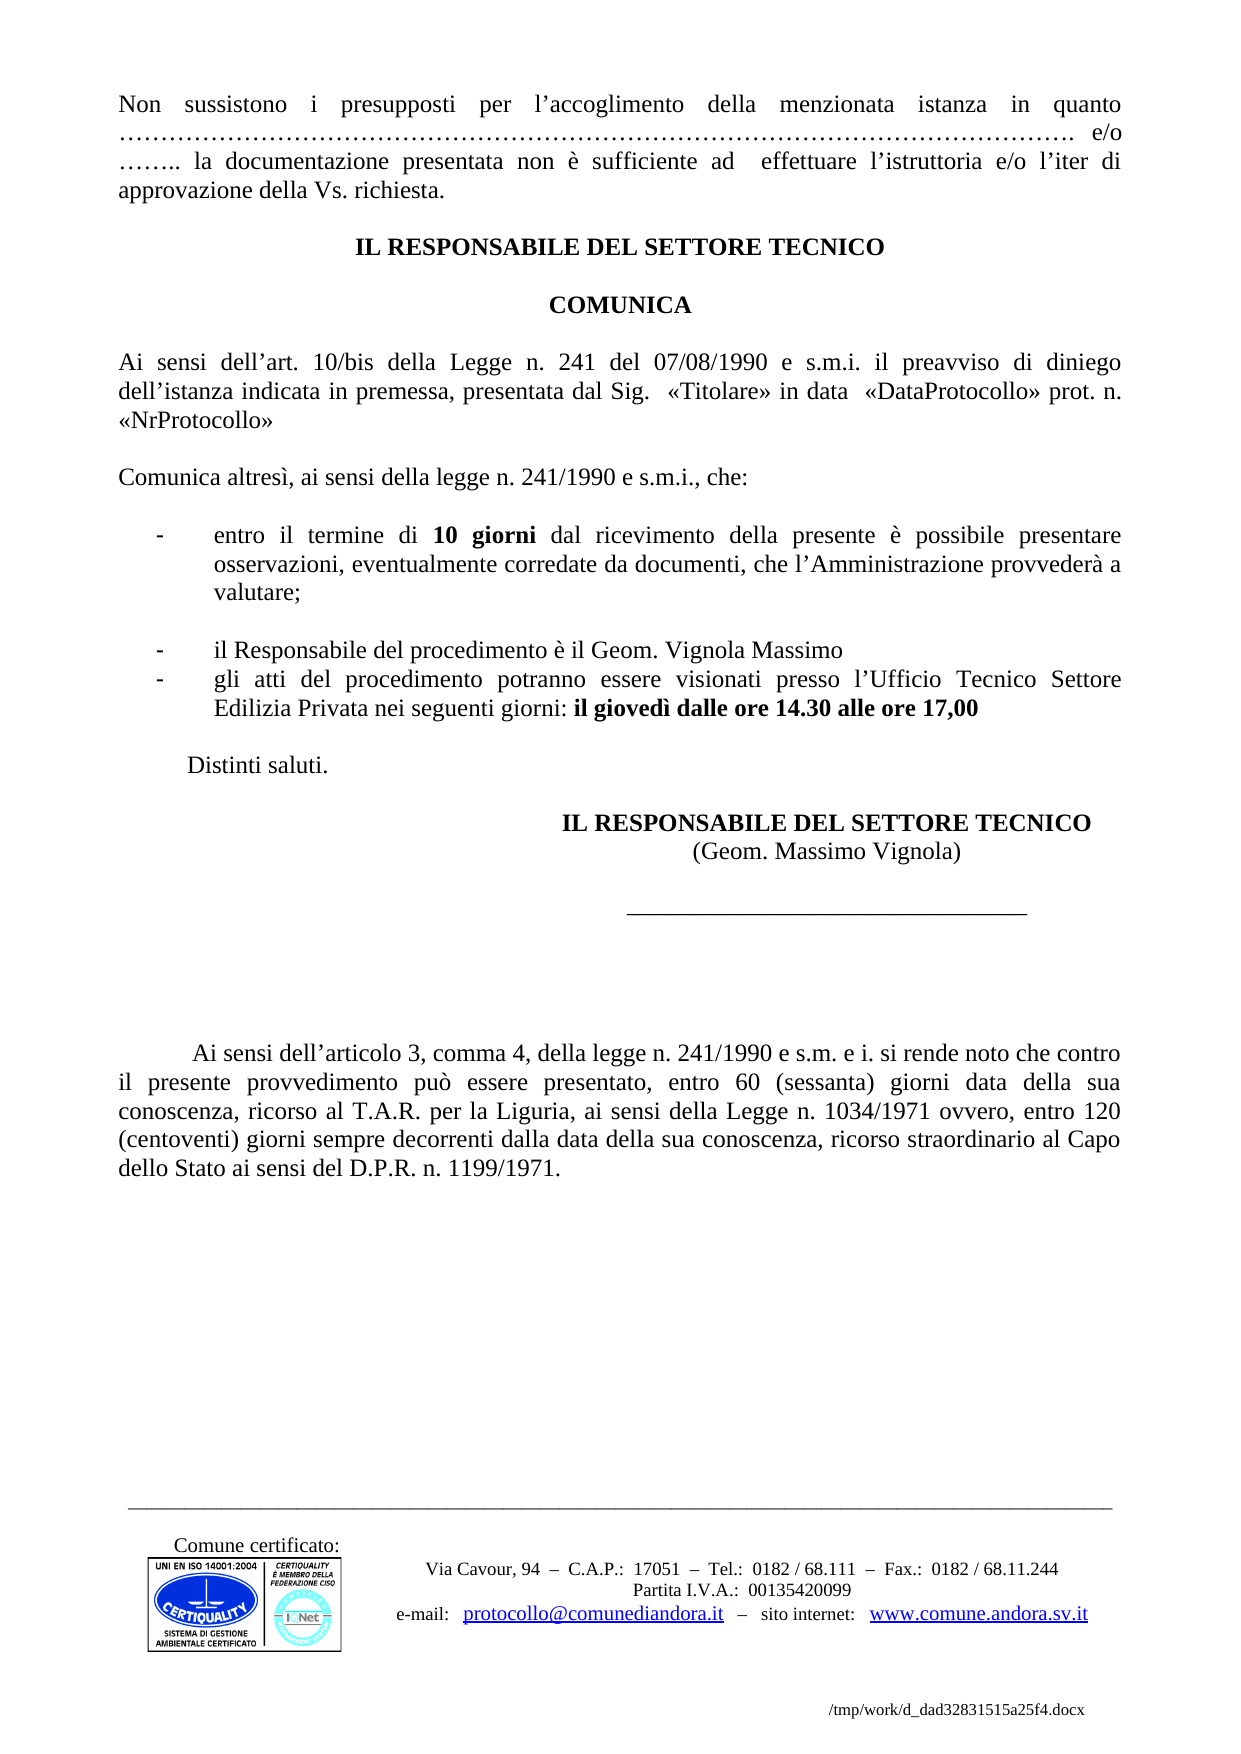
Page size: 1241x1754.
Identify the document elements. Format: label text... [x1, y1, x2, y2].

picture [147, 1557, 342, 1652]
text IL RESPONSABILE DEL SETTORE TECNICO [118, 232, 1122, 261]
text COMUNICA [118, 290, 1122, 319]
text Ai sensi dell’articolo 3, comma 4, della legge n. 241/1990 e s.m. e i. si rende noto che contro il presente provvedimento può essere presentato, entro 60 (sessanta) giorni data della sua conoscenza, ricorso al T.A.R. per , ai sensi della Legge n. 1034/1971 ovvero, entro 120 (centoventi) giorni sempre decorrenti dalla data della sua conoscenza, ricorso straordinario al Capo dello Stato ai sensi del D.P.R. n. 1199/1971. [118, 1038, 1122, 1182]
text ________________________________ [118, 889, 1122, 918]
text Distinti saluti. [118, 750, 1122, 779]
list il Responsabile del procedimento è il Geom. Vignola Massimo [156, 635, 1122, 664]
text Non sussistono i presupposti per l’accoglimento della menzionata istanza in quanto ……………………………………………………………………………………………………. e/o …….. la documentazione presentata non è sufficiente ad effettuare l’istruttoria e/o l’iter di approvazione della Vs. richiesta. [118, 89, 1122, 204]
list gli atti del procedimento potranno essere visionati presso l’Ufficio Tecnico Settore Edilizia Privata nei seguenti giorni: il giovedì dalle ore 14.30 alle ore 17,00 [156, 664, 1122, 721]
text Comunica altresì, ai sensi della legge n. 241/1990 e s.m.i., che: [118, 462, 1122, 491]
text IL RESPONSABILE DEL SETTORE TECNICO [118, 808, 1122, 836]
list entro il termine di 10 giorni dal ricevimento della presente è possibile presentare osservazioni, eventualmente corredate da documenti, che l’Amministrazione provvederà a valutare; [156, 520, 1122, 606]
text (Geom. Massimo Vignola) [118, 836, 1122, 865]
text Ai sensi dell’art. 10/bis della Legge n. 241 del 07/08/1990 e s.m.i. il preavviso di diniego dell’istanza indicata in premessa, presentata dal Sig. «Titolare» in data «DataProtocollo» prot. n. «NrProtocollo» [118, 347, 1122, 434]
